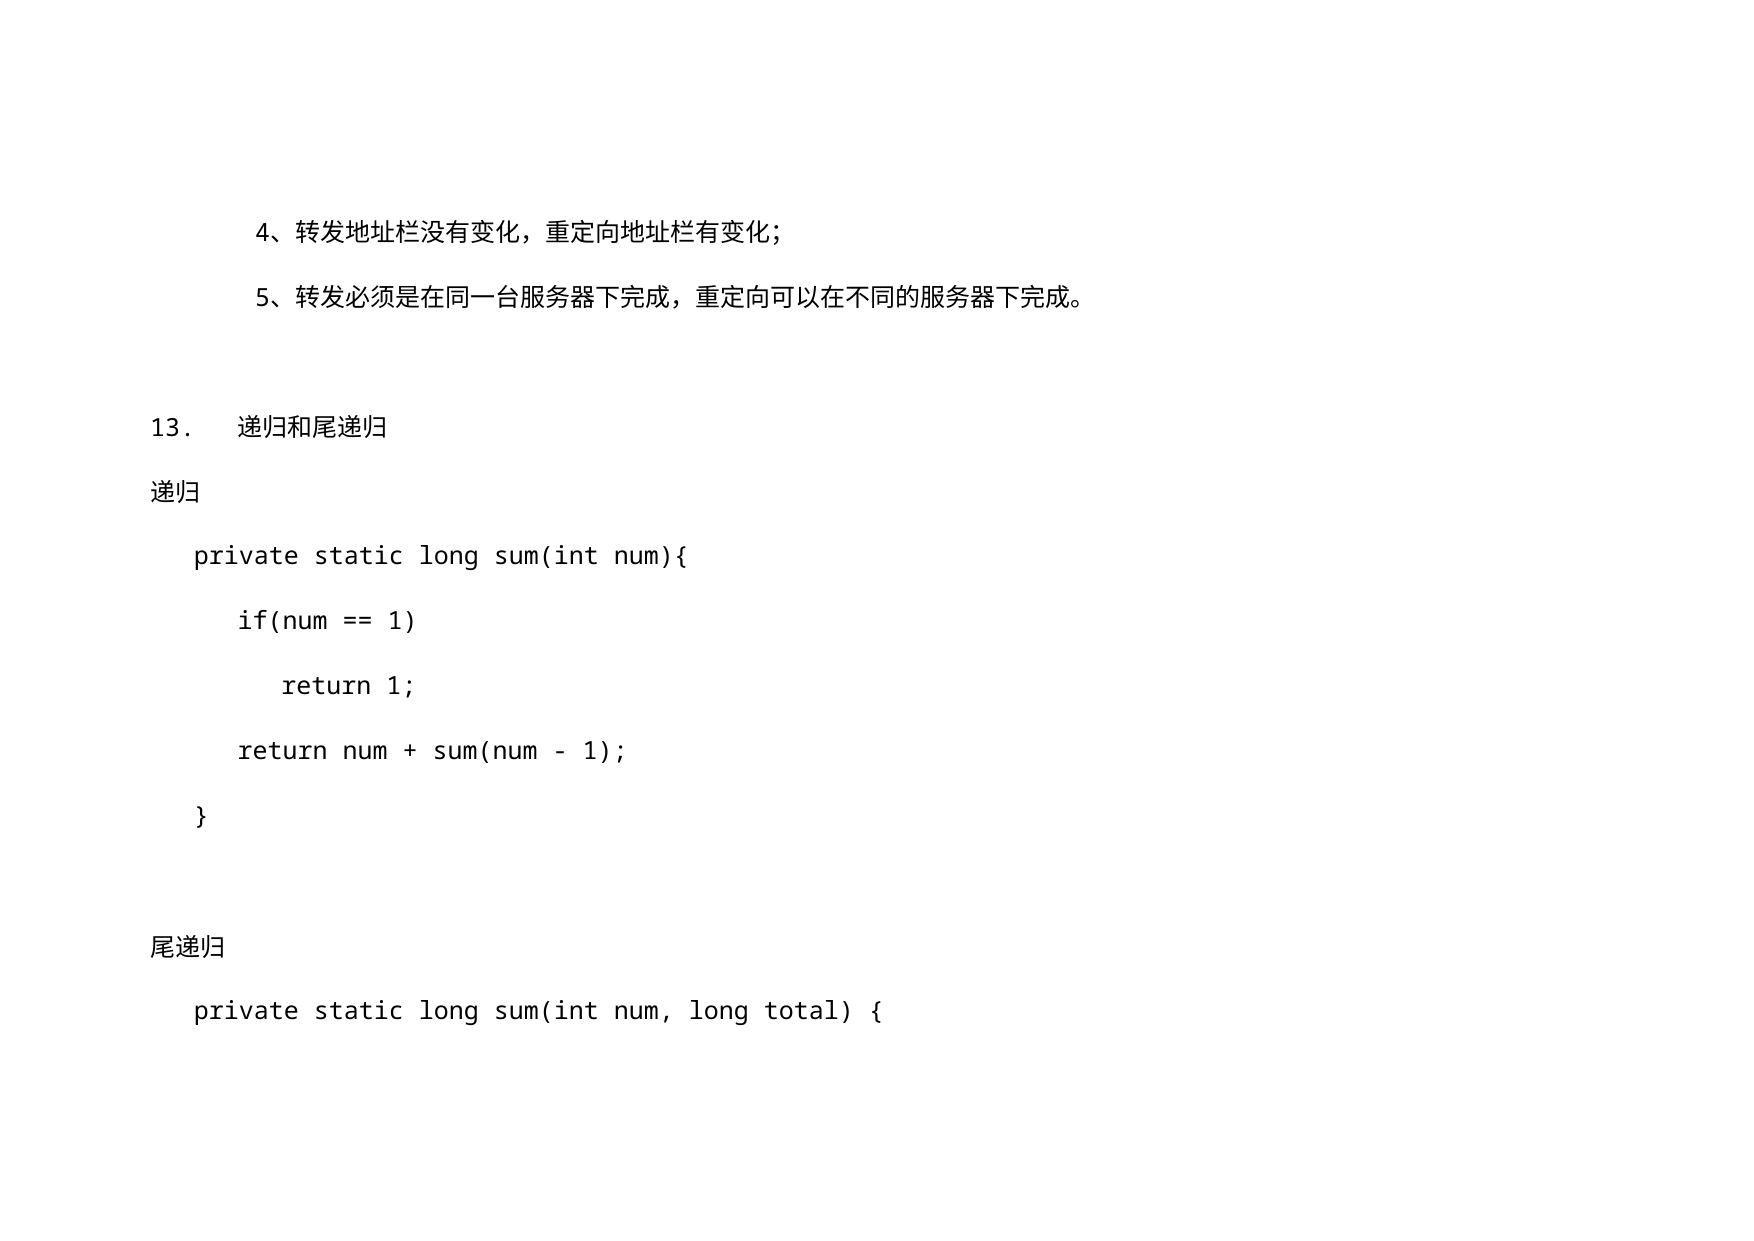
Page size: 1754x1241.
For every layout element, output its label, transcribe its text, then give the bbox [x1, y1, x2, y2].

text private static long sum(int num){ [150, 523, 1604, 588]
text 5、转发必须是在同一台服务器下完成，重定向可以在不同的服务器下完成。 [150, 263, 1604, 328]
text 4、转发地址栏没有变化，重定向地址栏有变化； [150, 198, 1604, 263]
list 递归和尾递归 [150, 393, 1604, 458]
text return num + sum(num - 1); [194, 718, 1604, 783]
text } [150, 783, 1604, 848]
text 尾递归 [150, 913, 1604, 978]
text private static long sum(int num, long total) { [150, 978, 1604, 1043]
text 递归 [150, 458, 1604, 523]
text return 1; [237, 653, 1604, 718]
text if(num == 1) [194, 588, 1604, 653]
